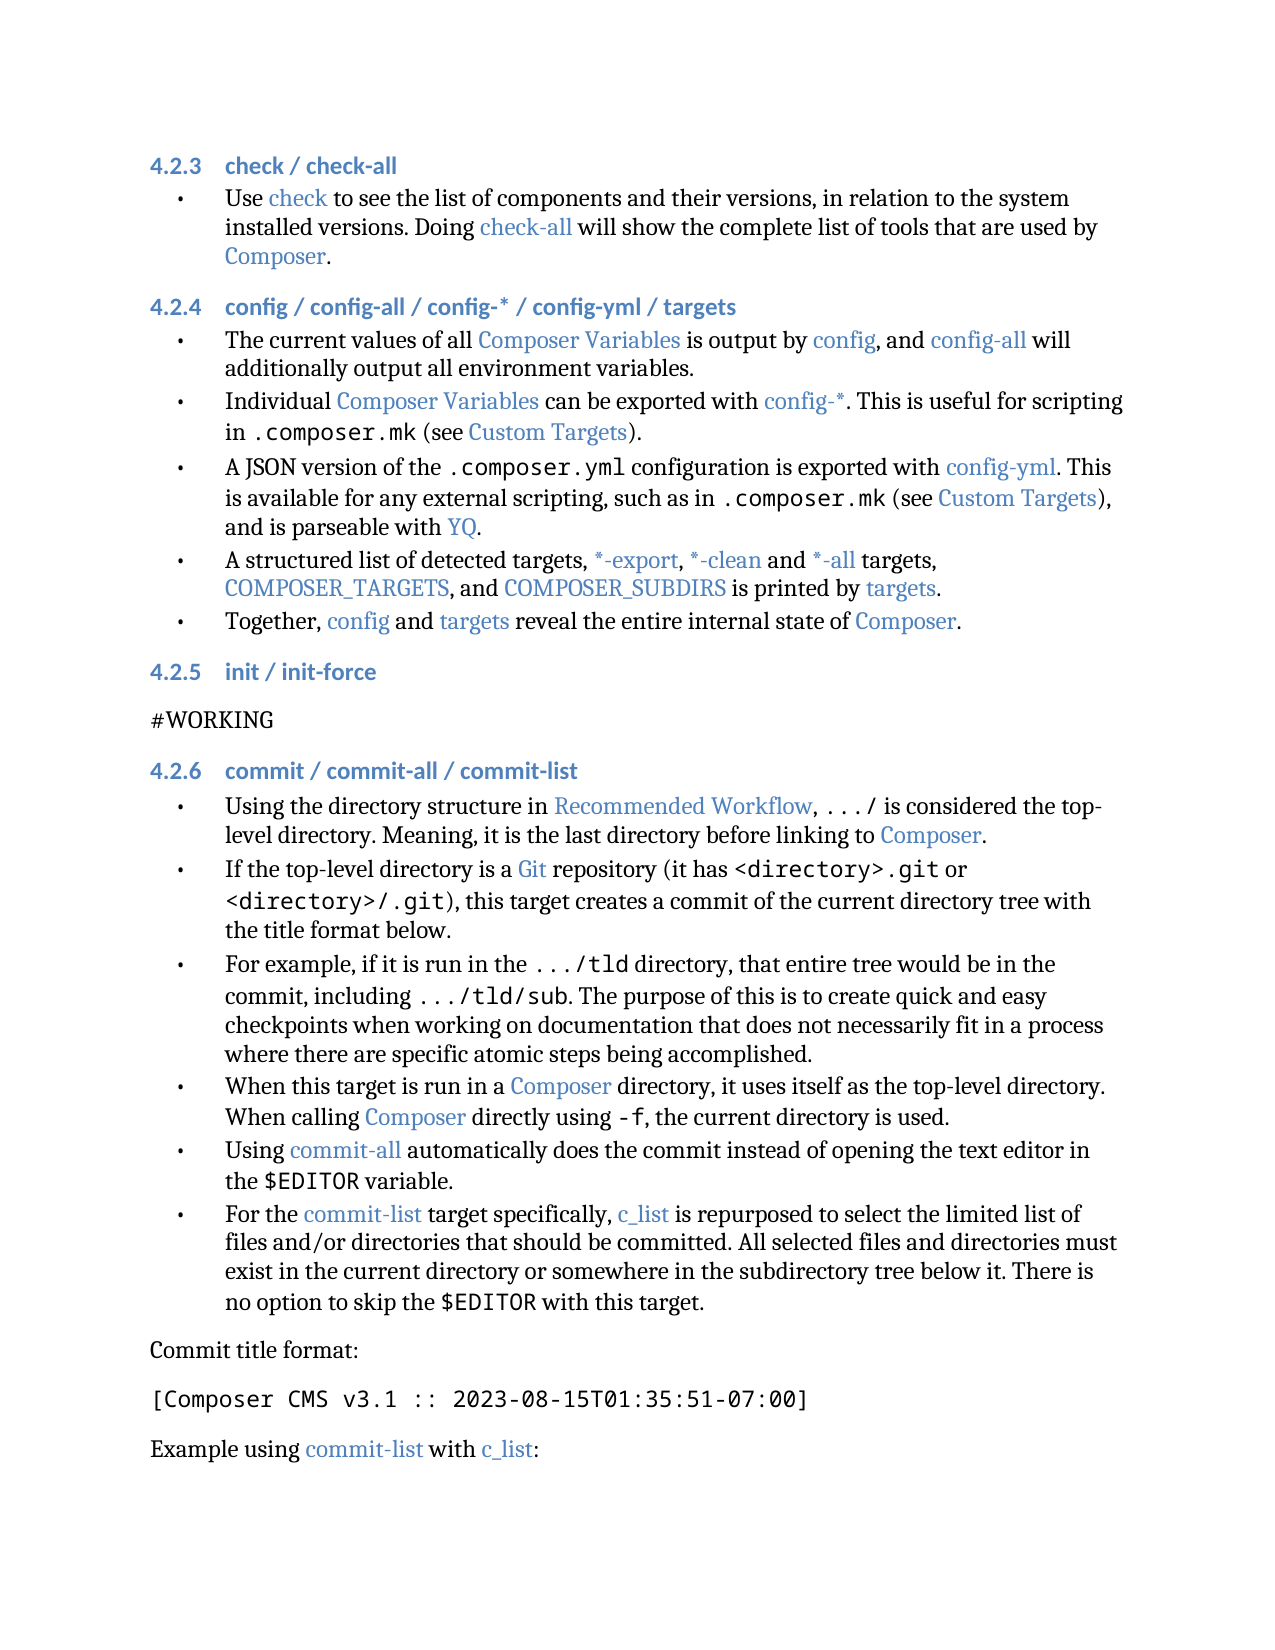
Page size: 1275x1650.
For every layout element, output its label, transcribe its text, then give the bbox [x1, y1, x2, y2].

list When this target is run in a Composer directory, it uses itself as the top-level directory. When calling Composer directly using -f, the current directory is used. [175, 1072, 1125, 1132]
list Use check to see the list of components and their versions, in relation to the system installed versions. Doing check-all will show the complete list of tools that are used by Composer. [175, 184, 1125, 271]
list Individual Composer Variables can be exported with config-*. This is useful for scripting in .composer.mk (see Custom Targets). [175, 387, 1125, 447]
list Using the directory structure in Recommended Workflow, .../ is considered the top-level directory. Meaning, it is the last directory before linking to Composer. [175, 789, 1125, 849]
list Using commit-all automatically does the commit instead of opening the text editor in the $EDITOR variable. [175, 1136, 1125, 1196]
text Example using commit-list with c_list: [150, 1435, 1125, 1464]
subtitle 4.2.3 check / check-all [150, 150, 1125, 181]
text [Composer CMS v3.1 :: 2023-08-15T01:35:51-07:00] [150, 1383, 1125, 1414]
list For example, if it is run in the .../tld directory, that entire tree would be in the commit, including .../tld/sub. The purpose of this is to create quick and easy checkpoints when working on documentation that does not necessarily fit in a process where there are specific atomic steps being accomplished. [175, 948, 1125, 1068]
text #WORKING [150, 706, 1125, 734]
text Commit title format: [150, 1336, 1125, 1364]
subtitle 4.2.4 config / config-all / config-* / config-yml / targets [150, 291, 1125, 322]
list The current values of all Composer Variables is output by config, and config-all will additionally output all environment variables. [175, 326, 1125, 383]
list A structured list of detected targets, *-export, *-clean and *-all targets, COMPOSER_TARGETS, and COMPOSER_SUBDIRS is printed by targets. [175, 546, 1125, 603]
list A JSON version of the .composer.yml configuration is exported with config-yml. This is available for any external scripting, such as in .composer.mk (see Custom Targets), and is parseable with YQ. [175, 451, 1125, 542]
subtitle 4.2.5 init / init-force [150, 656, 1125, 687]
list If the top-level directory is a Git repository (it has <directory>.git or <directory>/.git), this target creates a commit of the current directory tree with the title format below. [175, 853, 1125, 944]
list Together, config and targets reveal the entire internal state of Composer. [175, 607, 1125, 636]
subtitle 4.2.6 commit / commit-all / commit-list [150, 755, 1125, 786]
